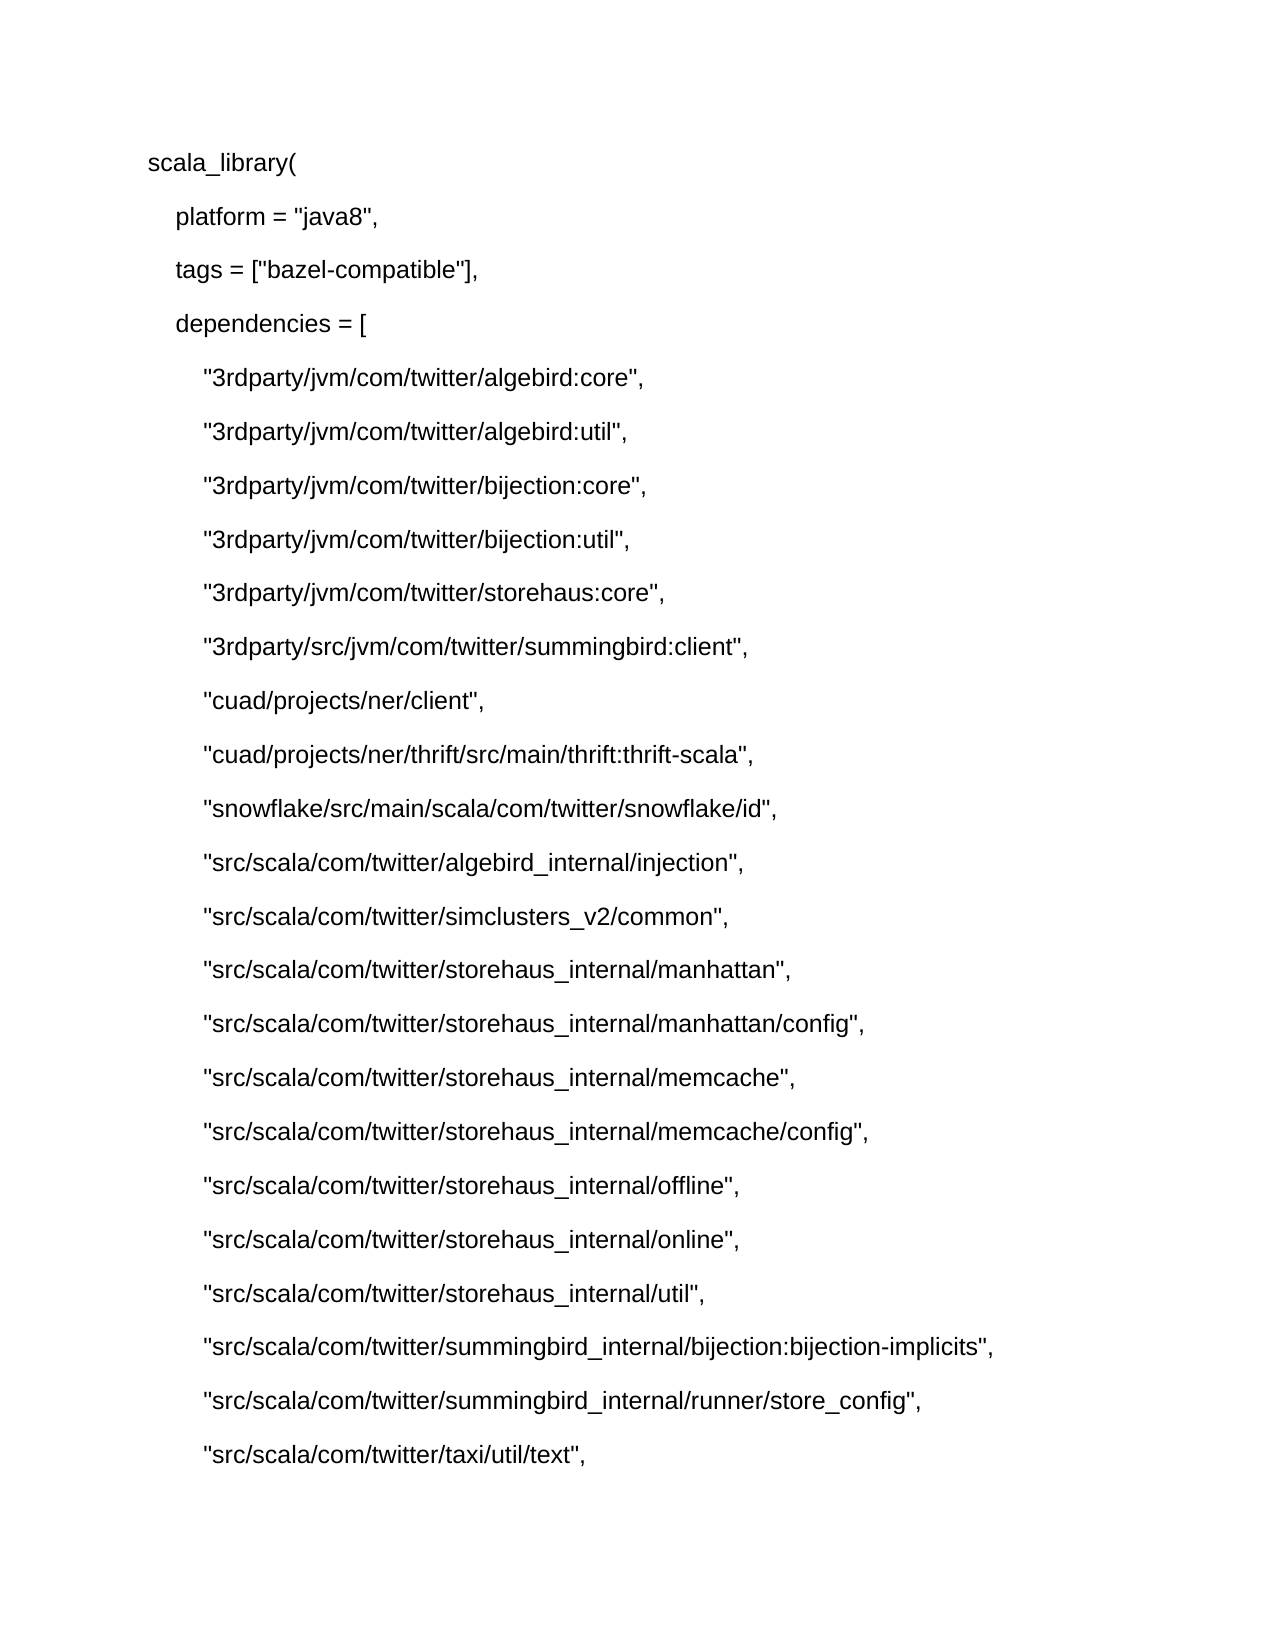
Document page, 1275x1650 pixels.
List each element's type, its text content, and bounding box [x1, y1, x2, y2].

text "cuad/projects/ner/thrift/src/main/thrift:thrift-scala", [148, 740, 1127, 769]
text "src/scala/com/twitter/simclusters_v2/common", [148, 902, 1127, 930]
text "3rdparty/jvm/com/twitter/bijection:core", [148, 471, 1127, 499]
text "3rdparty/jvm/com/twitter/bijection:util", [148, 524, 1127, 553]
text scala_library( [148, 148, 1127, 176]
text "src/scala/com/twitter/storehaus_internal/manhattan/config", [148, 1009, 1127, 1038]
text "3rdparty/src/jvm/com/twitter/summingbird:client", [148, 632, 1127, 661]
text tags = ["bazel-compatible"], [148, 255, 1127, 284]
text "3rdparty/jvm/com/twitter/algebird:util", [148, 417, 1127, 446]
text "3rdparty/jvm/com/twitter/storehaus:core", [148, 578, 1127, 607]
text "src/scala/com/twitter/storehaus_internal/offline", [148, 1171, 1127, 1199]
text "src/scala/com/twitter/summingbird_internal/bijection:bijection-implicits", [148, 1332, 1127, 1361]
text "src/scala/com/twitter/storehaus_internal/memcache/config", [148, 1117, 1127, 1146]
text platform = "java8", [148, 201, 1127, 230]
text "src/scala/com/twitter/summingbird_internal/runner/store_config", [148, 1386, 1127, 1415]
text "src/scala/com/twitter/taxi/util/text", [148, 1440, 1127, 1469]
text "src/scala/com/twitter/storehaus_internal/manhattan", [148, 955, 1127, 984]
text "cuad/projects/ner/client", [148, 686, 1127, 715]
text "src/scala/com/twitter/storehaus_internal/memcache", [148, 1063, 1127, 1092]
text "3rdparty/jvm/com/twitter/algebird:core", [148, 363, 1127, 392]
text "src/scala/com/twitter/storehaus_internal/util", [148, 1278, 1127, 1307]
text "src/scala/com/twitter/storehaus_internal/online", [148, 1225, 1127, 1253]
text "snowflake/src/main/scala/com/twitter/snowflake/id", [148, 794, 1127, 823]
text "src/scala/com/twitter/algebird_internal/injection", [148, 848, 1127, 876]
text dependencies = [ [148, 309, 1127, 338]
